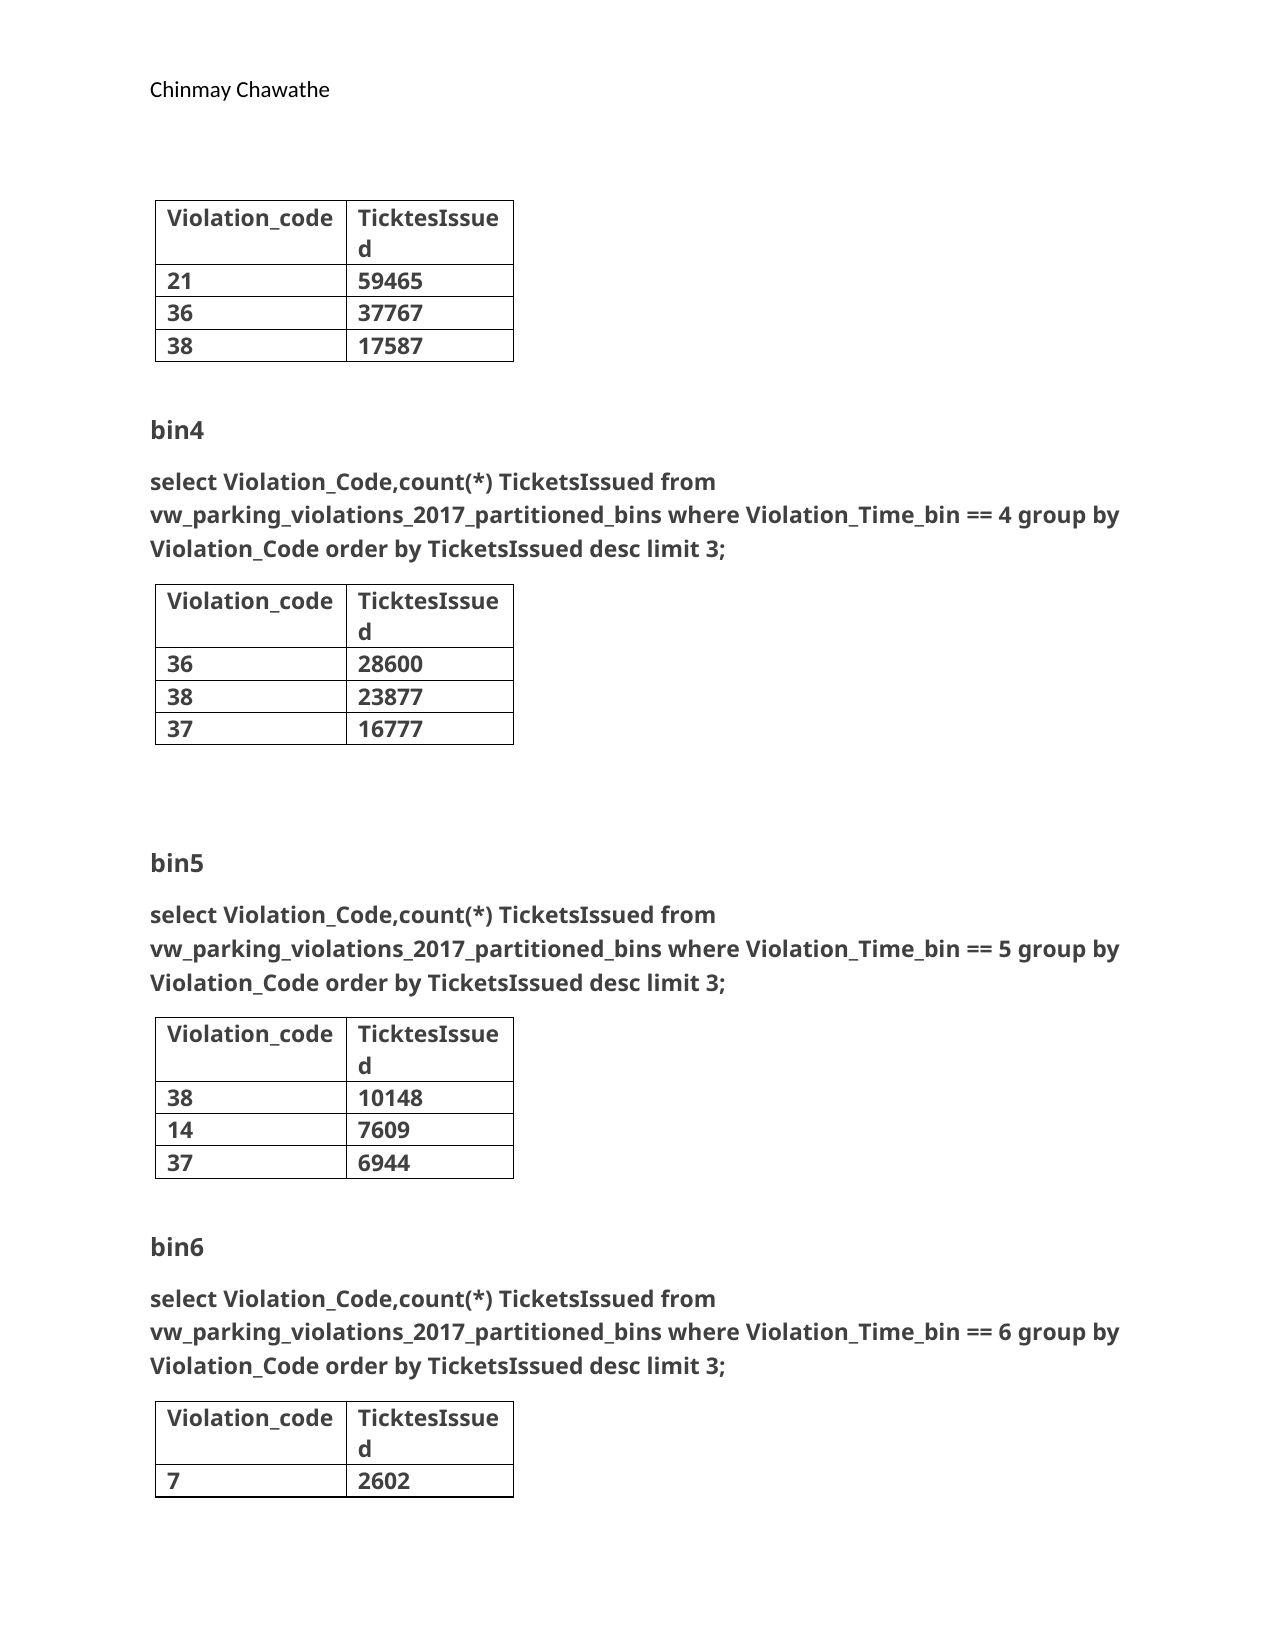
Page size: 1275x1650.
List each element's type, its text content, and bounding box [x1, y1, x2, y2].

table_header Violation_code [156, 1402, 346, 1464]
text select Violation_Code,count(*) TicketsIssued from vw_parking_violations_2017_partitioned_bins where Violation_Time_bin == 4 group by Violation_Code order by TicketsIssued desc limit 3; [150, 466, 1125, 564]
table_cell 21 [156, 265, 346, 296]
table_cell 10148 [347, 1082, 513, 1113]
table_header Violation_code [156, 585, 346, 647]
table_header TicktesIssued [347, 201, 513, 264]
table_cell 16777 [347, 713, 513, 744]
text select Violation_Code,count(*) TicketsIssued from vw_parking_violations_2017_partitioned_bins where Violation_Time_bin == 5 group by Violation_Code order by TicketsIssued desc limit 3; [150, 899, 1125, 998]
table_header Violation_code [156, 1018, 346, 1081]
table_header TicktesIssued [347, 1402, 513, 1464]
table_cell 38 [156, 681, 346, 712]
text bin6 [150, 1229, 1125, 1263]
table_cell 37767 [347, 297, 513, 328]
text select Violation_Code,count(*) TicketsIssued from vw_parking_violations_2017_partitioned_bins where Violation_Time_bin == 6 group by Violation_Code order by TicketsIssued desc limit 3; [150, 1283, 1125, 1381]
table_cell 36 [156, 297, 346, 328]
table_cell 14 [156, 1114, 346, 1145]
table_cell 7609 [347, 1114, 513, 1145]
table_header Violation_code [156, 201, 346, 264]
table_cell 59465 [347, 265, 513, 296]
table_cell 38 [156, 1082, 346, 1113]
table_header TicktesIssued [347, 1018, 513, 1081]
table_cell 23877 [347, 681, 513, 712]
table_cell 7 [156, 1465, 346, 1496]
table_cell 37 [156, 713, 346, 744]
table_cell 36 [156, 648, 346, 679]
table_cell 17587 [347, 330, 513, 361]
table_cell 6944 [347, 1146, 513, 1178]
table_cell 28600 [347, 648, 513, 679]
table_cell 37 [156, 1146, 346, 1178]
text bin5 [150, 846, 1125, 880]
table_cell 2602 [347, 1465, 513, 1496]
table_cell 38 [156, 330, 346, 361]
table_header TicktesIssued [347, 585, 513, 647]
text bin4 [150, 412, 1125, 446]
